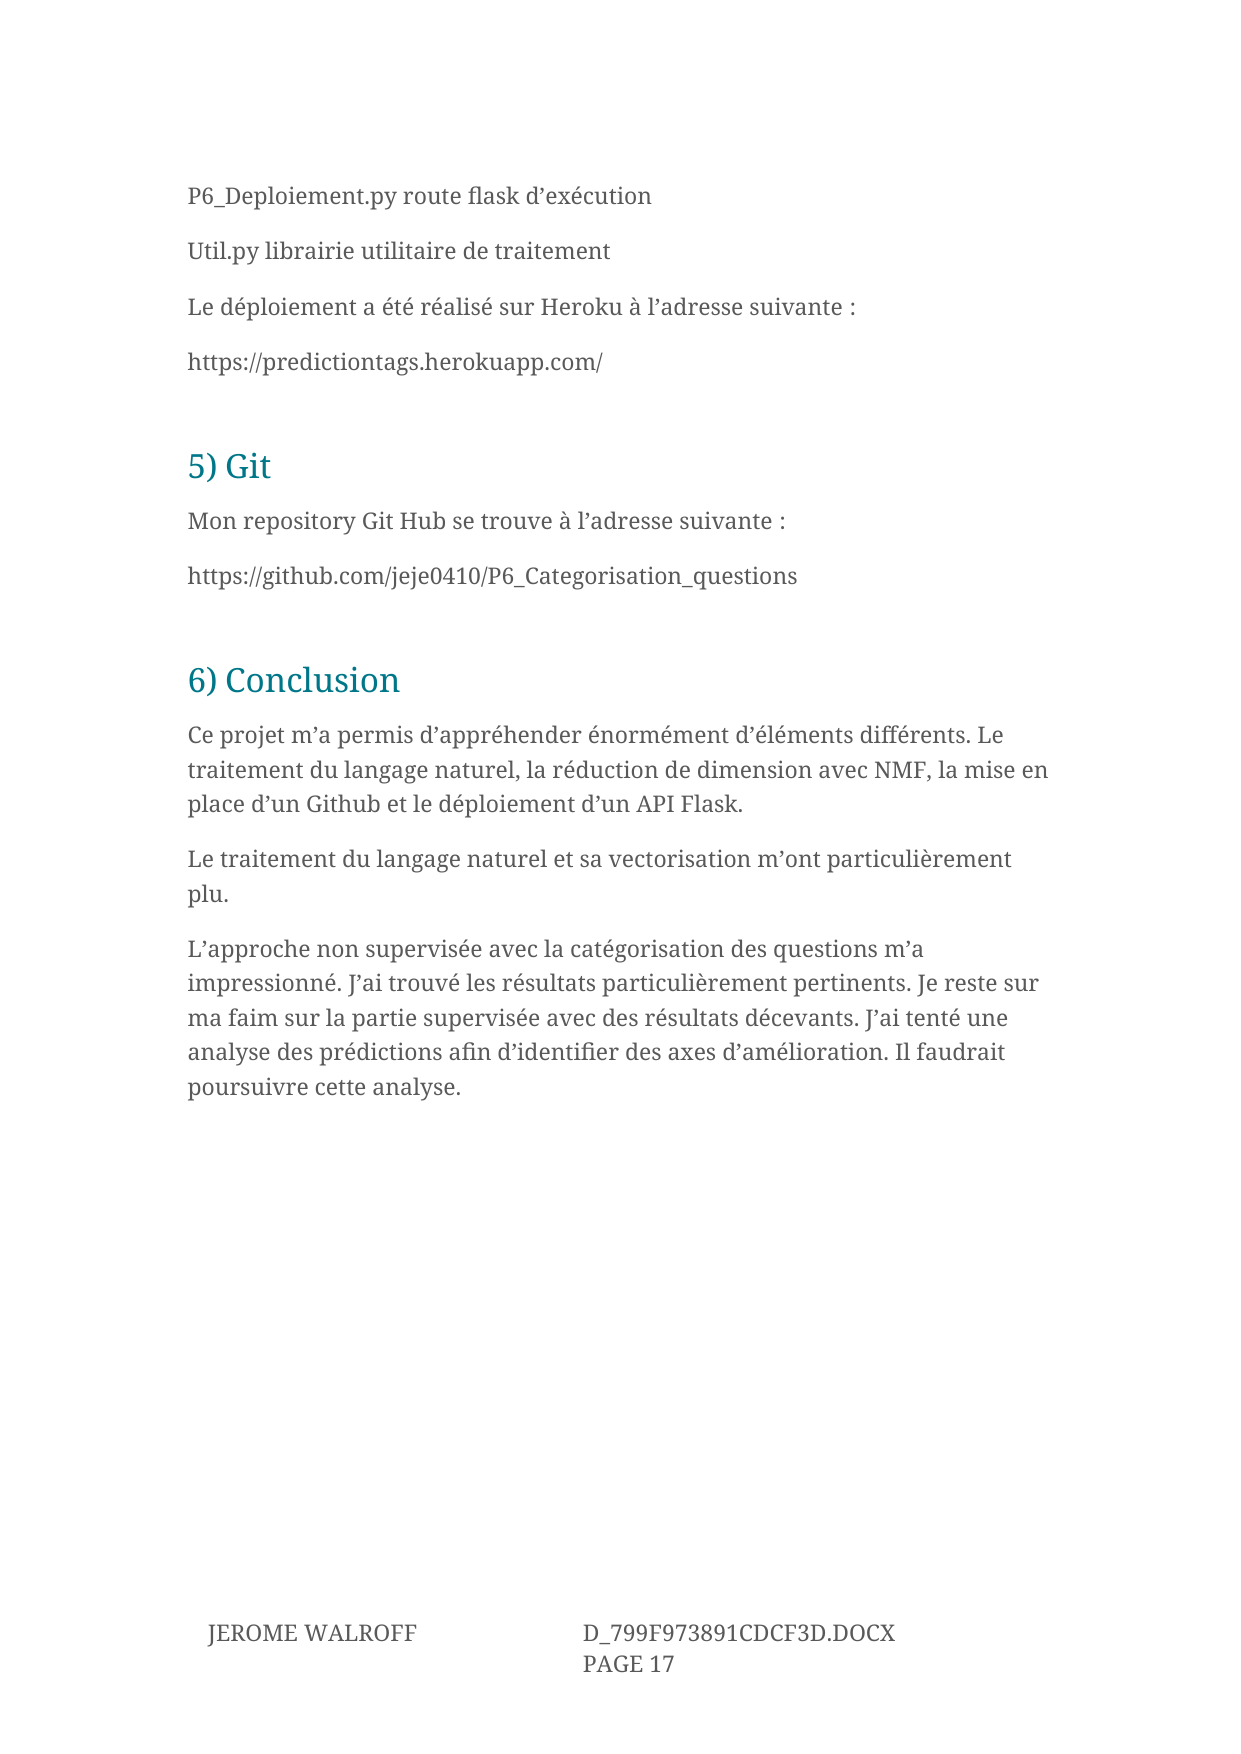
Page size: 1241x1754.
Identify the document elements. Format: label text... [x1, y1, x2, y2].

text https://predictiontags.herokuapp.com/ [187, 346, 1053, 377]
text https://github.com/jeje0410/P6_Categorisation_questions [187, 560, 1053, 591]
text Le déploiement a été réalisé sur Heroku à l’adresse suivante : [187, 290, 1053, 322]
text Mon repository Git Hub se trouve à l’adresse suivante : [187, 505, 1053, 536]
subtitle Git [187, 442, 1053, 488]
text L’approche non supervisée avec la catégorisation des questions m’a impressionné. J’ai trouvé les résultats particulièrement pertinents. Je reste sur ma faim sur la partie supervisée avec des résultats décevants. J’ai tenté une analyse des prédictions afin d’identifier des axes d’amélioration. Il faudrait poursuivre cette analyse. [187, 933, 1053, 1102]
text P6_Deploiement.py route flask d’exécution [187, 180, 1053, 211]
text Ce projet m’a permis d’appréhender énormément d’éléments différents. Le traitement du langage naturel, la réduction de dimension avec NMF, la mise en place d’un Github et le déploiement d’un API Flask. [187, 719, 1053, 819]
text Util.py librairie utilitaire de traitement [187, 235, 1053, 266]
text Le traitement du langage naturel et sa vectorisation m’ont particulièrement plu. [187, 843, 1053, 909]
subtitle Conclusion [187, 657, 1053, 702]
